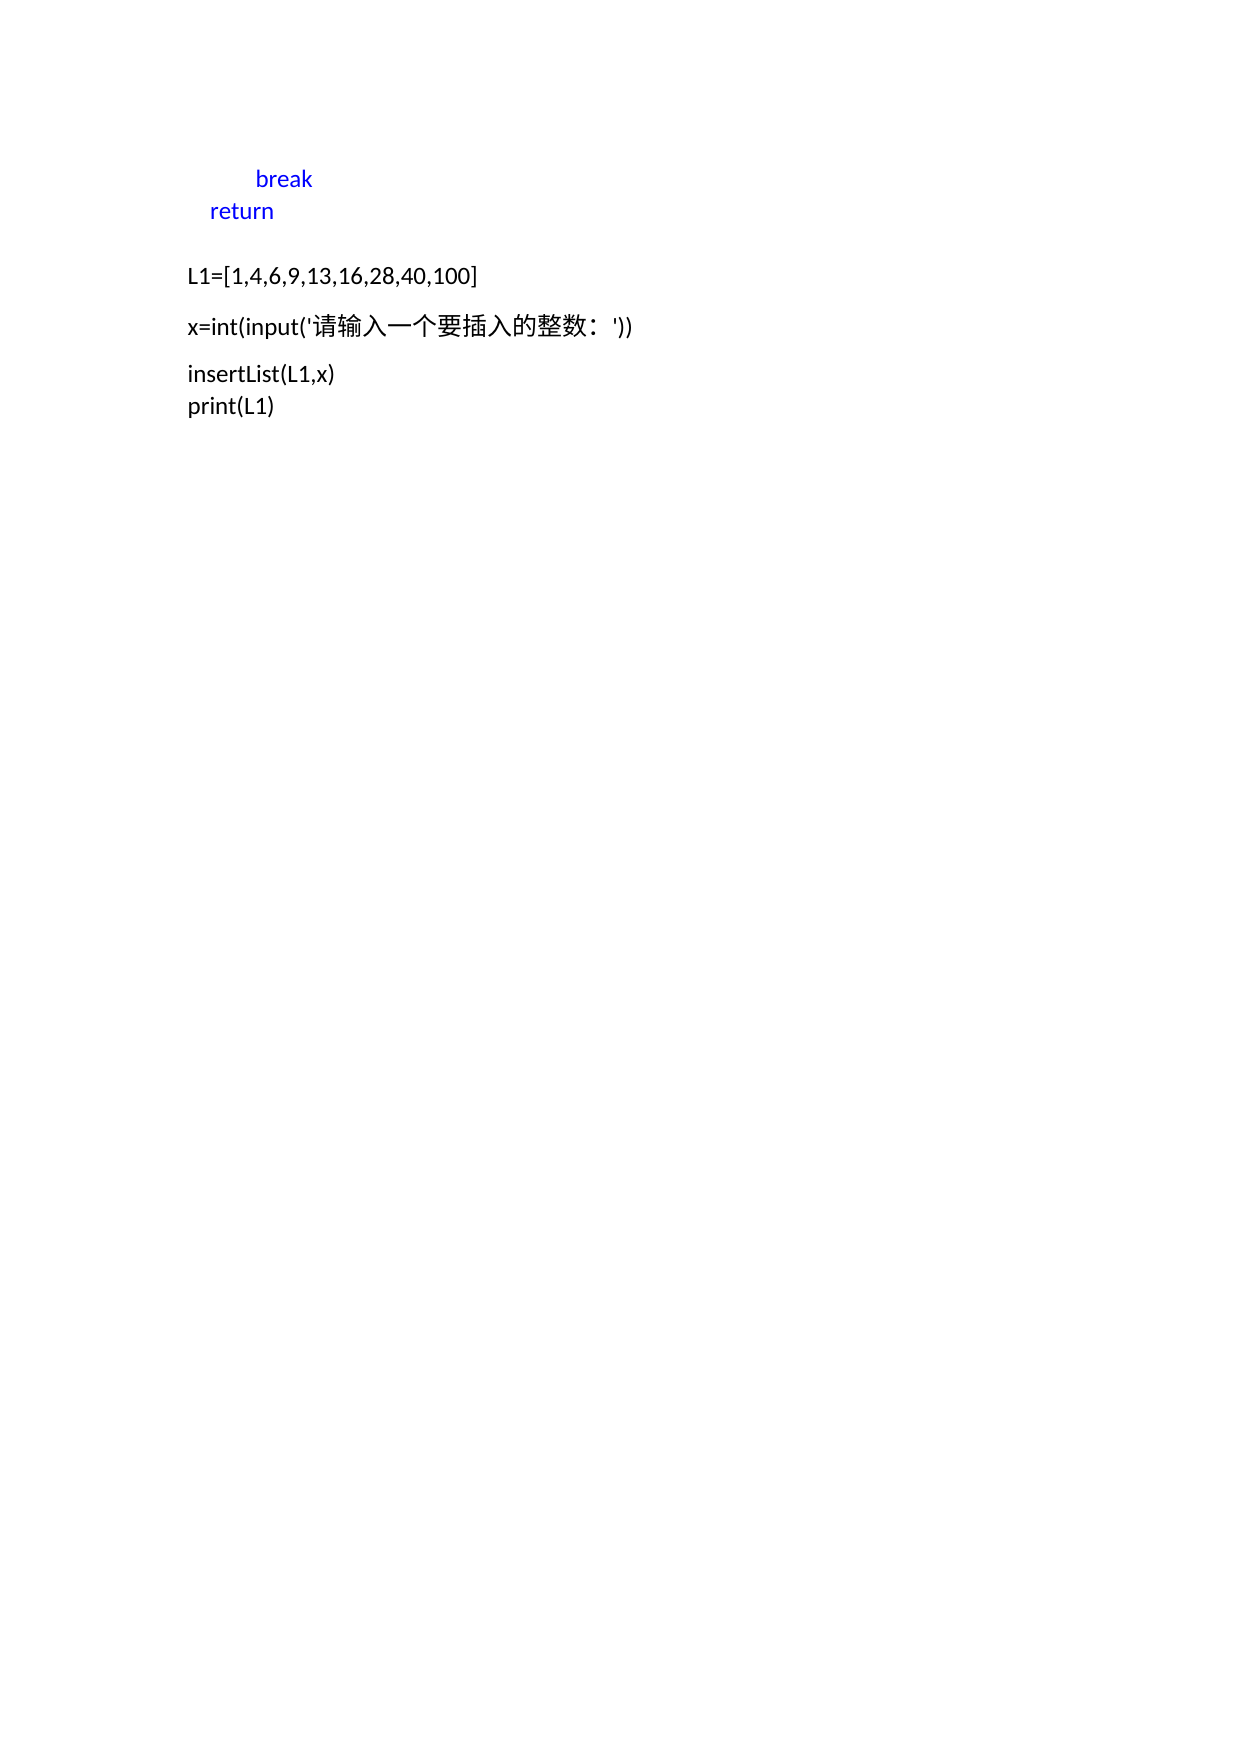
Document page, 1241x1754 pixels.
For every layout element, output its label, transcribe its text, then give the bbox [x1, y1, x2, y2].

text L1=[1,4,6,9,13,16,28,40,100] [187, 259, 1053, 292]
text x=int(input('请输入一个要插入的整数：')) [187, 292, 1053, 357]
text insertList(L1,x) [187, 357, 1053, 389]
text print(L1) [187, 389, 1053, 422]
text break [187, 162, 1053, 194]
text return [187, 194, 1053, 227]
